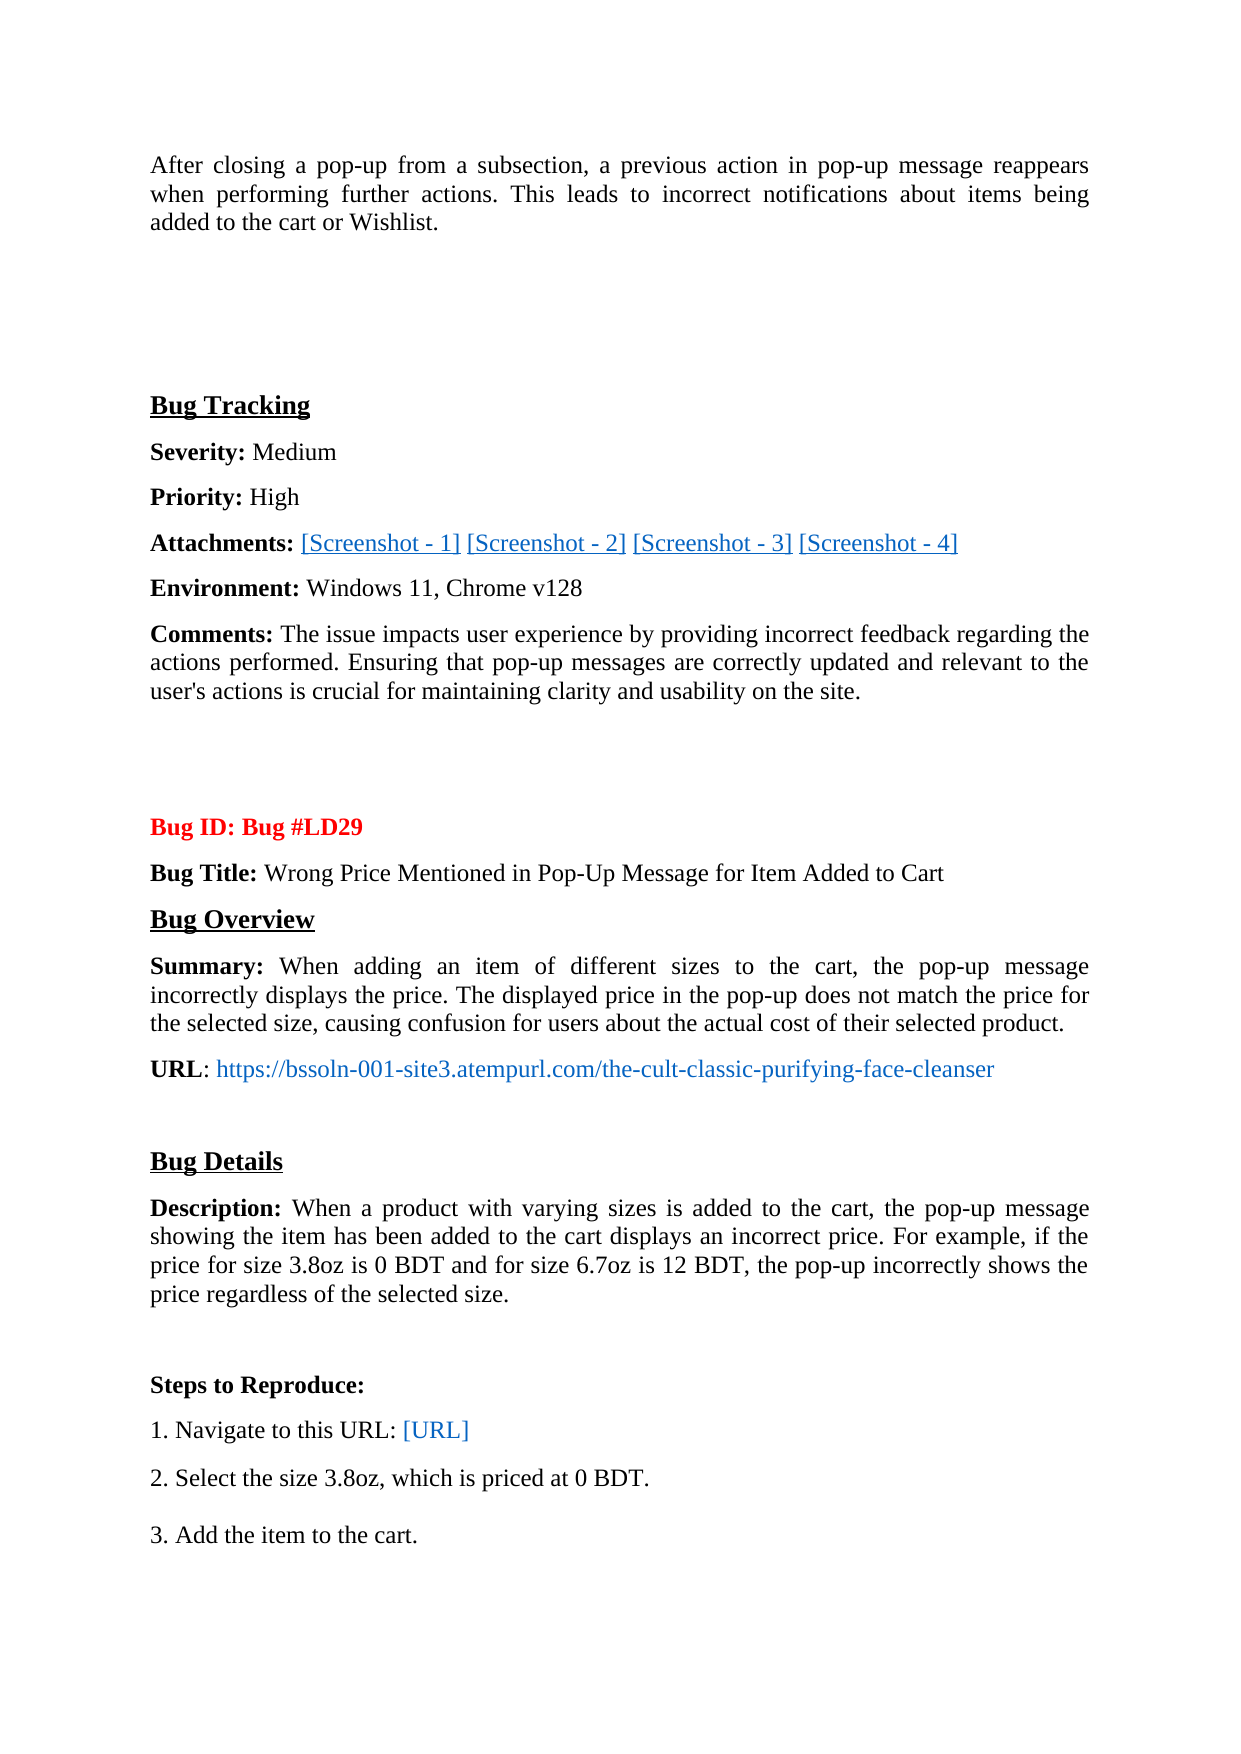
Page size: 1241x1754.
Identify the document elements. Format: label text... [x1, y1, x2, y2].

text Severity: Medium [150, 437, 1090, 466]
text Attachments: [Screenshot - 1] [Screenshot - 2] [Screenshot - 3] [Screenshot - 4] [150, 528, 1090, 557]
text 1. Navigate to this URL: [URL] [150, 1415, 1090, 1444]
text After closing a pop-up from a subsection, a previous action in pop-up message reappears when performing further actions. This leads to incorrect notifications about items being added to the cart or Wishlist. [150, 150, 1090, 236]
text Steps to Reproduce: [150, 1370, 1090, 1398]
text Bug Overview [150, 903, 1090, 934]
text URL: https://bssoln-001-site3.atempurl.com/the-cult-classic-purifying-face-cleanser [150, 1054, 1090, 1083]
text Priority: High [150, 482, 1090, 511]
text Summary: When adding an item of different sizes to the cart, the pop-up message incorrectly displays the price. The displayed price in the pop-up does not match the price for the selected size, causing confusion for users about the actual cost of their selected product. [150, 951, 1090, 1037]
text Bug Tracking [150, 389, 1090, 420]
text Bug Title: Wrong Price Mentioned in Pop-Up Message for Item Added to Cart [150, 858, 1090, 887]
text 3. Add the item to the cart. [150, 1520, 1090, 1549]
text Comments: The issue impacts user experience by providing incorrect feedback regarding the actions performed. Ensuring that pop-up messages are correctly updated and relevant to the user's actions is crucial for maintaining clarity and usability on the site. [150, 619, 1090, 705]
text Bug Details [150, 1145, 1090, 1176]
text 2. Select the size 3.8oz, which is priced at 0 BDT. [150, 1463, 1090, 1492]
text Environment: Windows 11, Chrome v128 [150, 573, 1090, 602]
text Description: When a product with varying sizes is added to the cart, the pop-up message showing the item has been added to the cart displays an incorrect price. For example, if the price for size 3.8oz is 0 BDT and for size 6.7oz is 12 BDT, the pop-up incorrectly shows the price regardless of the selected size. [150, 1193, 1090, 1308]
text Bug ID: Bug #LD29 [150, 812, 1090, 841]
